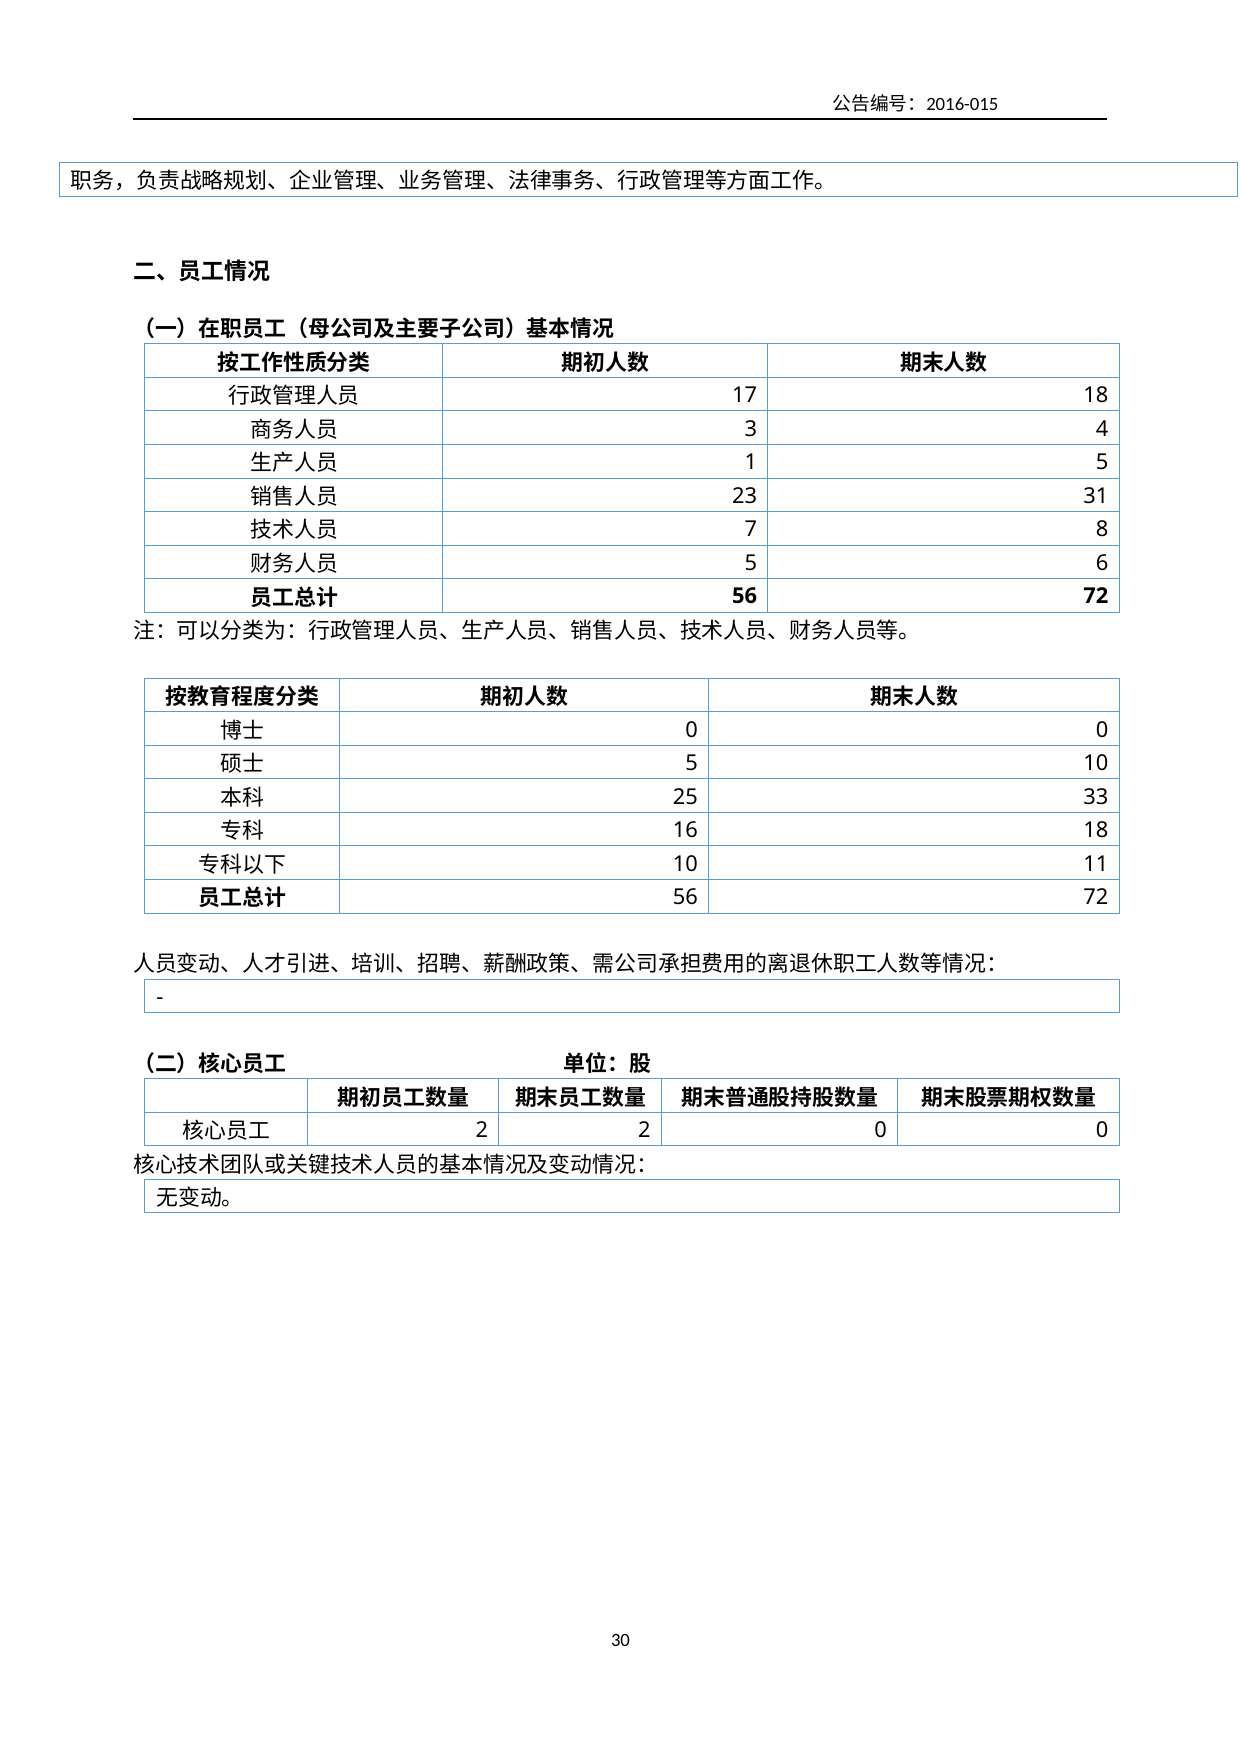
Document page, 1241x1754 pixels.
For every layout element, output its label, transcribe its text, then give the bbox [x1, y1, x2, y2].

table_cell 员工总计 [145, 579, 442, 612]
table_cell 专科 [145, 813, 339, 845]
table_header 期初人数 [340, 679, 708, 711]
table_cell 6 [768, 546, 1119, 578]
text （二）核心员工 单位：股 [133, 1046, 1107, 1078]
table_cell 8 [768, 512, 1119, 544]
table_cell 72 [768, 579, 1119, 612]
table_header 按工作性质分类 [145, 344, 442, 377]
table_cell 商务人员 [145, 411, 442, 444]
table_header 期末股票期权数量 [898, 1079, 1119, 1112]
table_header 无变动。 [145, 1180, 1119, 1212]
table_header 期初员工数量 [308, 1079, 498, 1112]
table_cell 专科以下 [145, 846, 339, 879]
table_header 期末员工数量 [499, 1079, 661, 1112]
table_cell 10 [340, 846, 708, 879]
table_cell 56 [443, 579, 767, 612]
table_cell 25 [340, 779, 708, 812]
table_cell 5 [340, 746, 708, 778]
table_cell 财务人员 [145, 546, 442, 578]
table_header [60, 163, 1237, 196]
table_cell 核心员工 [145, 1113, 307, 1145]
table_cell 0 [898, 1113, 1119, 1145]
table_cell 技术人员 [145, 512, 442, 544]
table_cell 1 [443, 445, 767, 477]
text 核心技术团队或关键技术人员的基本情况及变动情况： [133, 1146, 1107, 1179]
table_cell 7 [443, 512, 767, 544]
table_cell 2 [499, 1113, 661, 1145]
table_cell 5 [768, 445, 1119, 477]
table_cell 16 [340, 813, 708, 845]
subtitle 二、员工情况 [133, 237, 1107, 302]
table_cell 0 [709, 712, 1119, 745]
table_header 期末人数 [709, 679, 1119, 711]
table_header [145, 1079, 307, 1112]
table_cell 2 [308, 1113, 498, 1145]
table_header 期初人数 [443, 344, 767, 377]
table_header - [145, 980, 1119, 1012]
table_cell 18 [709, 813, 1119, 845]
table_cell 生产人员 [145, 445, 442, 477]
table_cell 0 [340, 712, 708, 745]
table_cell 员工总计 [145, 880, 339, 912]
table_cell 销售人员 [145, 479, 442, 511]
text 人员变动、人才引进、培训、招聘、薪酬政策、需公司承担费用的离退休职工人数等情况： [133, 946, 1107, 978]
table_cell 31 [768, 479, 1119, 511]
table_cell 33 [709, 779, 1119, 812]
table_cell 4 [768, 411, 1119, 444]
table_cell 72 [709, 880, 1119, 912]
table_cell 0 [662, 1113, 897, 1145]
table_cell 行政管理人员 [145, 378, 442, 410]
table_cell 17 [443, 378, 767, 410]
table_cell 本科 [145, 779, 339, 812]
table_cell 11 [709, 846, 1119, 879]
table_cell 5 [443, 546, 767, 578]
table_cell 56 [340, 880, 708, 912]
text 注：可以分类为：行政管理人员、生产人员、销售人员、技术人员、财务人员等。 [133, 613, 1107, 645]
table_cell 10 [709, 746, 1119, 778]
table_cell 18 [768, 378, 1119, 410]
table_cell 硕士 [145, 746, 339, 778]
table_header 期末人数 [768, 344, 1119, 377]
table_header 按教育程度分类 [145, 679, 339, 711]
table_cell 23 [443, 479, 767, 511]
table_cell 3 [443, 411, 767, 444]
text （一）在职员工（母公司及主要子公司）基本情况 [133, 311, 1107, 343]
table_header 期末普通股持股数量 [662, 1079, 897, 1112]
table_cell 博士 [145, 712, 339, 745]
